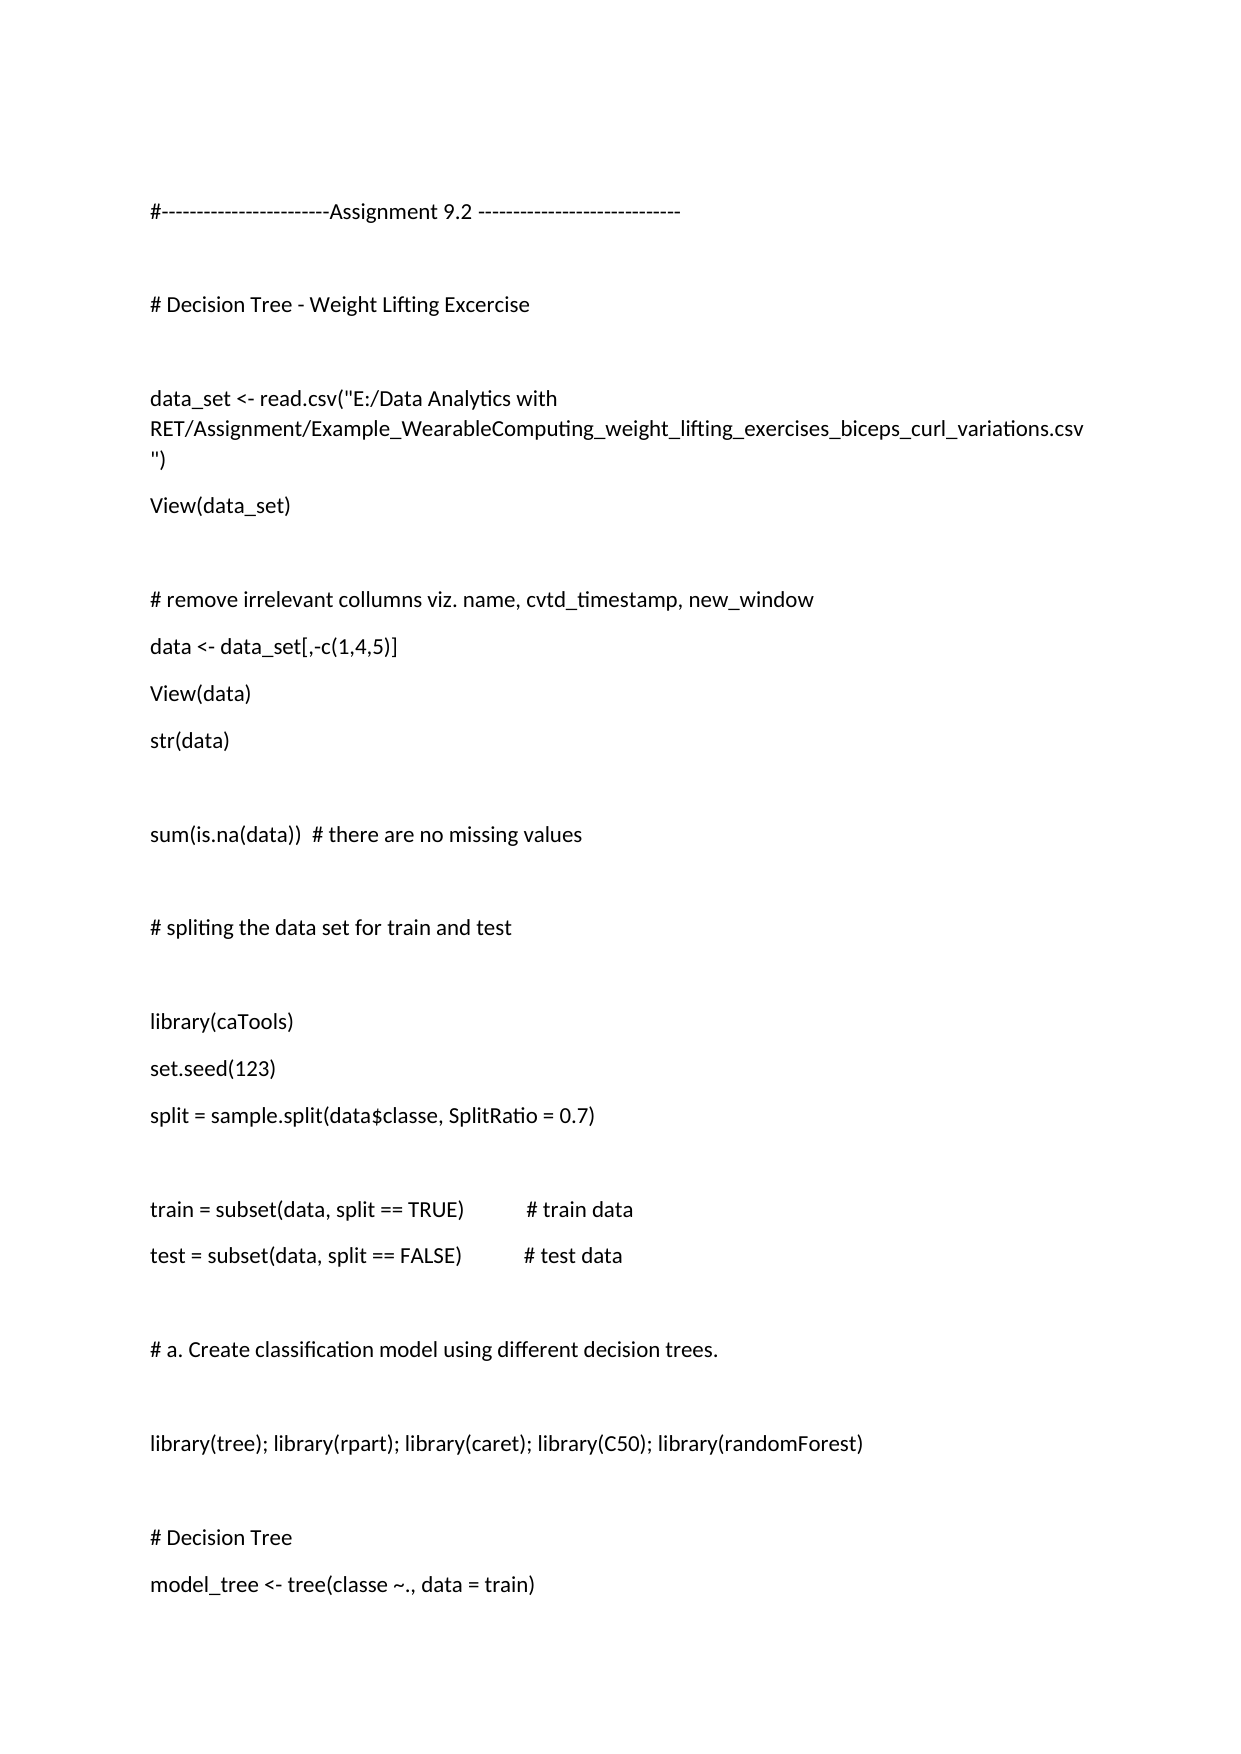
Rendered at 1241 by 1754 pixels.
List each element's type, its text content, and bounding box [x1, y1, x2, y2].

text train = subset(data, split == TRUE) # train data [150, 1195, 1090, 1223]
text test = subset(data, split == FALSE) # test data [150, 1242, 1090, 1270]
text View(data_set) [150, 492, 1090, 520]
text model_tree <- tree(classe ~., data = train) [150, 1570, 1090, 1598]
text # remove irrelevant collumns viz. name, cvtd_timestamp, new_window [150, 585, 1090, 613]
text #------------------------Assignment 9.2 ----------------------------- [150, 197, 1090, 225]
text sum(is.na(data)) # there are no missing values [150, 820, 1090, 848]
text # Decision Tree [150, 1523, 1090, 1551]
text split = sample.split(data$classe, SplitRatio = 0.7) [150, 1101, 1090, 1129]
text # Decision Tree - Weight Lifting Excercise [150, 291, 1090, 319]
text View(data) [150, 679, 1090, 707]
text # a. Create classification model using different decision trees. [150, 1335, 1090, 1363]
text data <- data_set[,-c(1,4,5)] [150, 632, 1090, 660]
text set.seed(123) [150, 1054, 1090, 1082]
text library(tree); library(rpart); library(caret); library(C50); library(randomForest) [150, 1429, 1090, 1457]
text library(caTools) [150, 1007, 1090, 1035]
text str(data) [150, 726, 1090, 754]
text # spliting the data set for train and test [150, 913, 1090, 942]
text data_set <- read.csv("E:/Data Analytics with RET/Assignment/Example_WearableComputing_weight_lifting_exercises_biceps_curl_variations.csv") [150, 384, 1090, 473]
